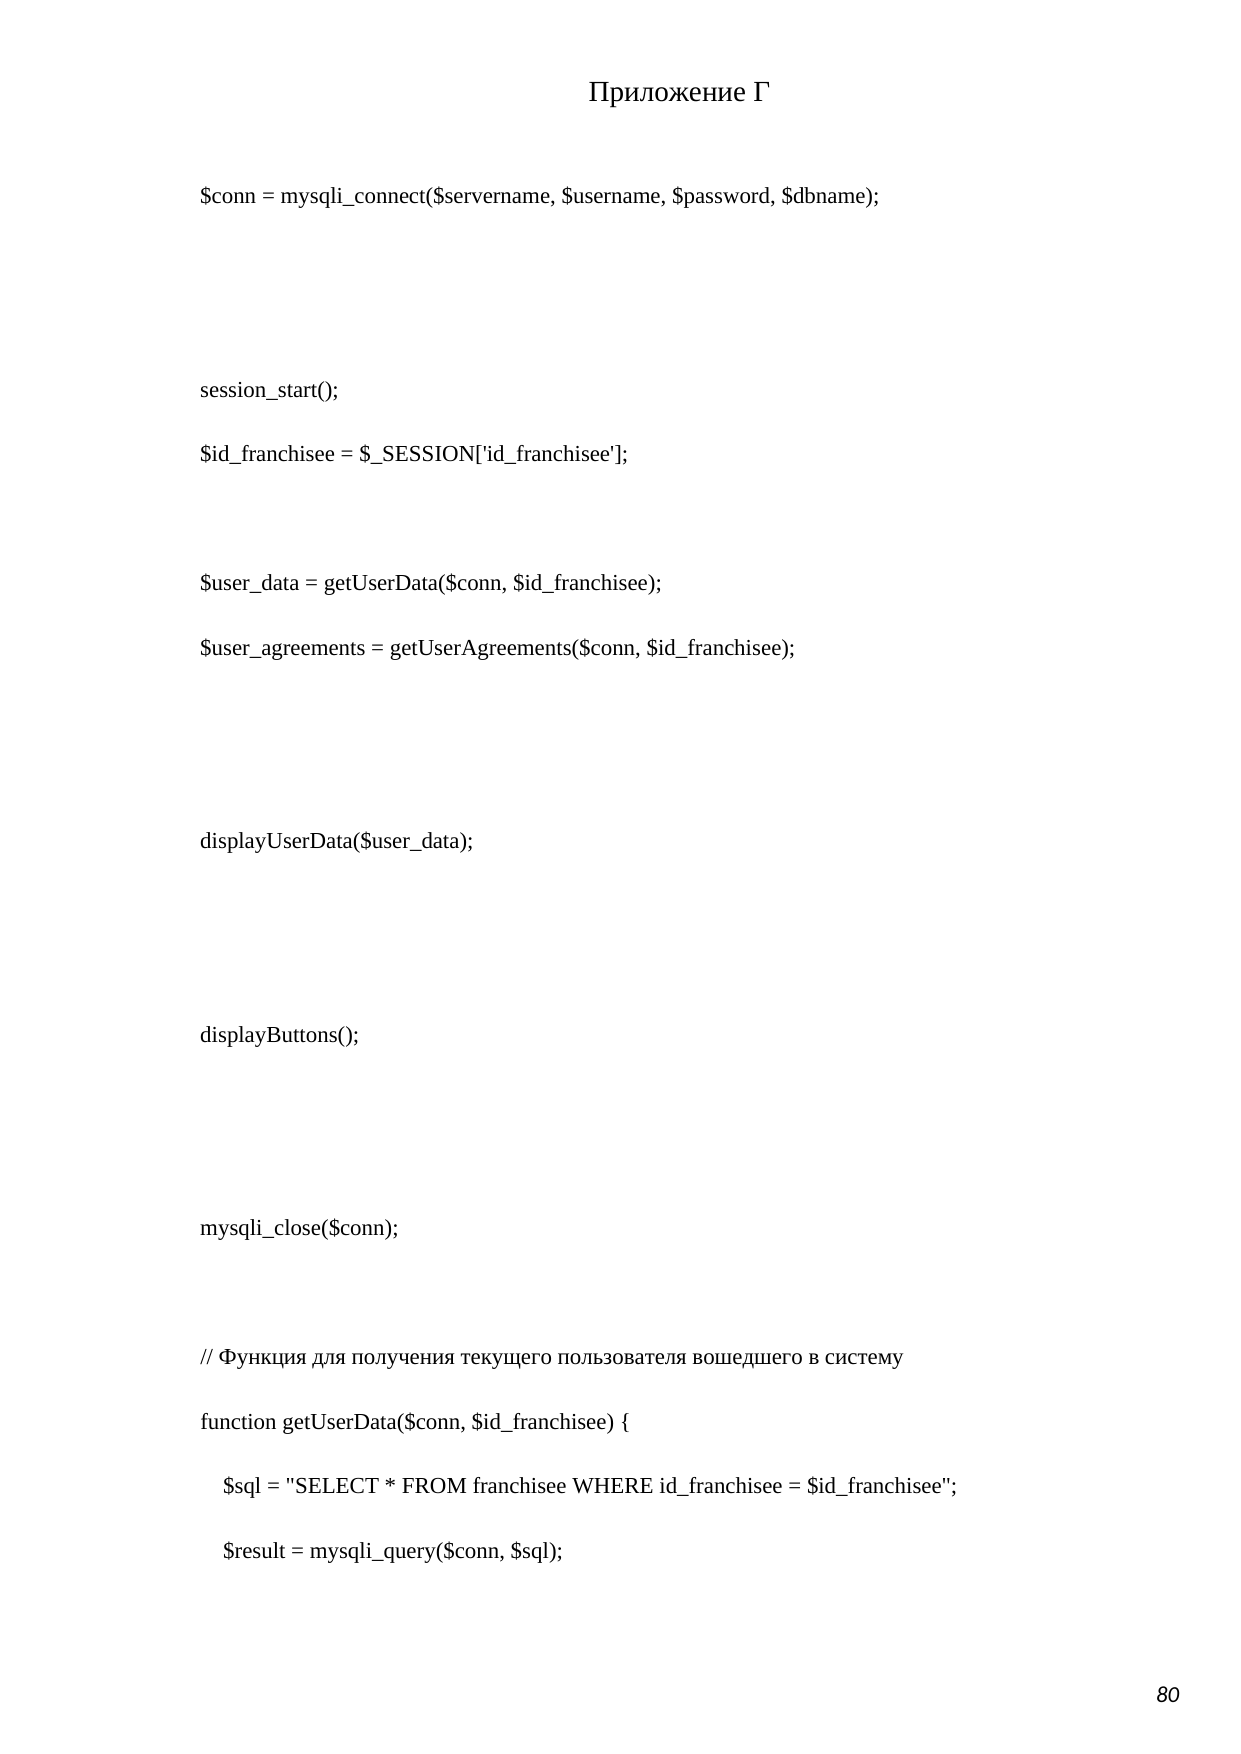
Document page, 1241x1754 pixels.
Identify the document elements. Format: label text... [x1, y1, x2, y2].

text displayButtons(); [177, 1021, 1181, 1047]
text displayUserData($user_data); [177, 827, 1181, 854]
text $result = mysqli_query($conn, $sql); [177, 1537, 1181, 1563]
text $user_data = getUserData($conn, $id_franchisee); [177, 569, 1181, 596]
text session_start(); [177, 376, 1181, 402]
text $id_franchisee = $_SESSION['id_franchisee']; [177, 441, 1181, 467]
text function getUserData($conn, $id_franchisee) { [177, 1408, 1181, 1434]
text mysqli_close($conn); [177, 1214, 1181, 1241]
text $sql = "SELECT * FROM franchisee WHERE id_franchisee = $id_franchisee"; [177, 1472, 1181, 1498]
text $conn = mysqli_connect($servername, $username, $password, $dbname); [177, 183, 1181, 209]
text // Функция для получения текущего пользователя вошедшего в систему [177, 1343, 1181, 1369]
text $user_agreements = getUserAgreements($conn, $id_franchisee); [177, 634, 1181, 660]
